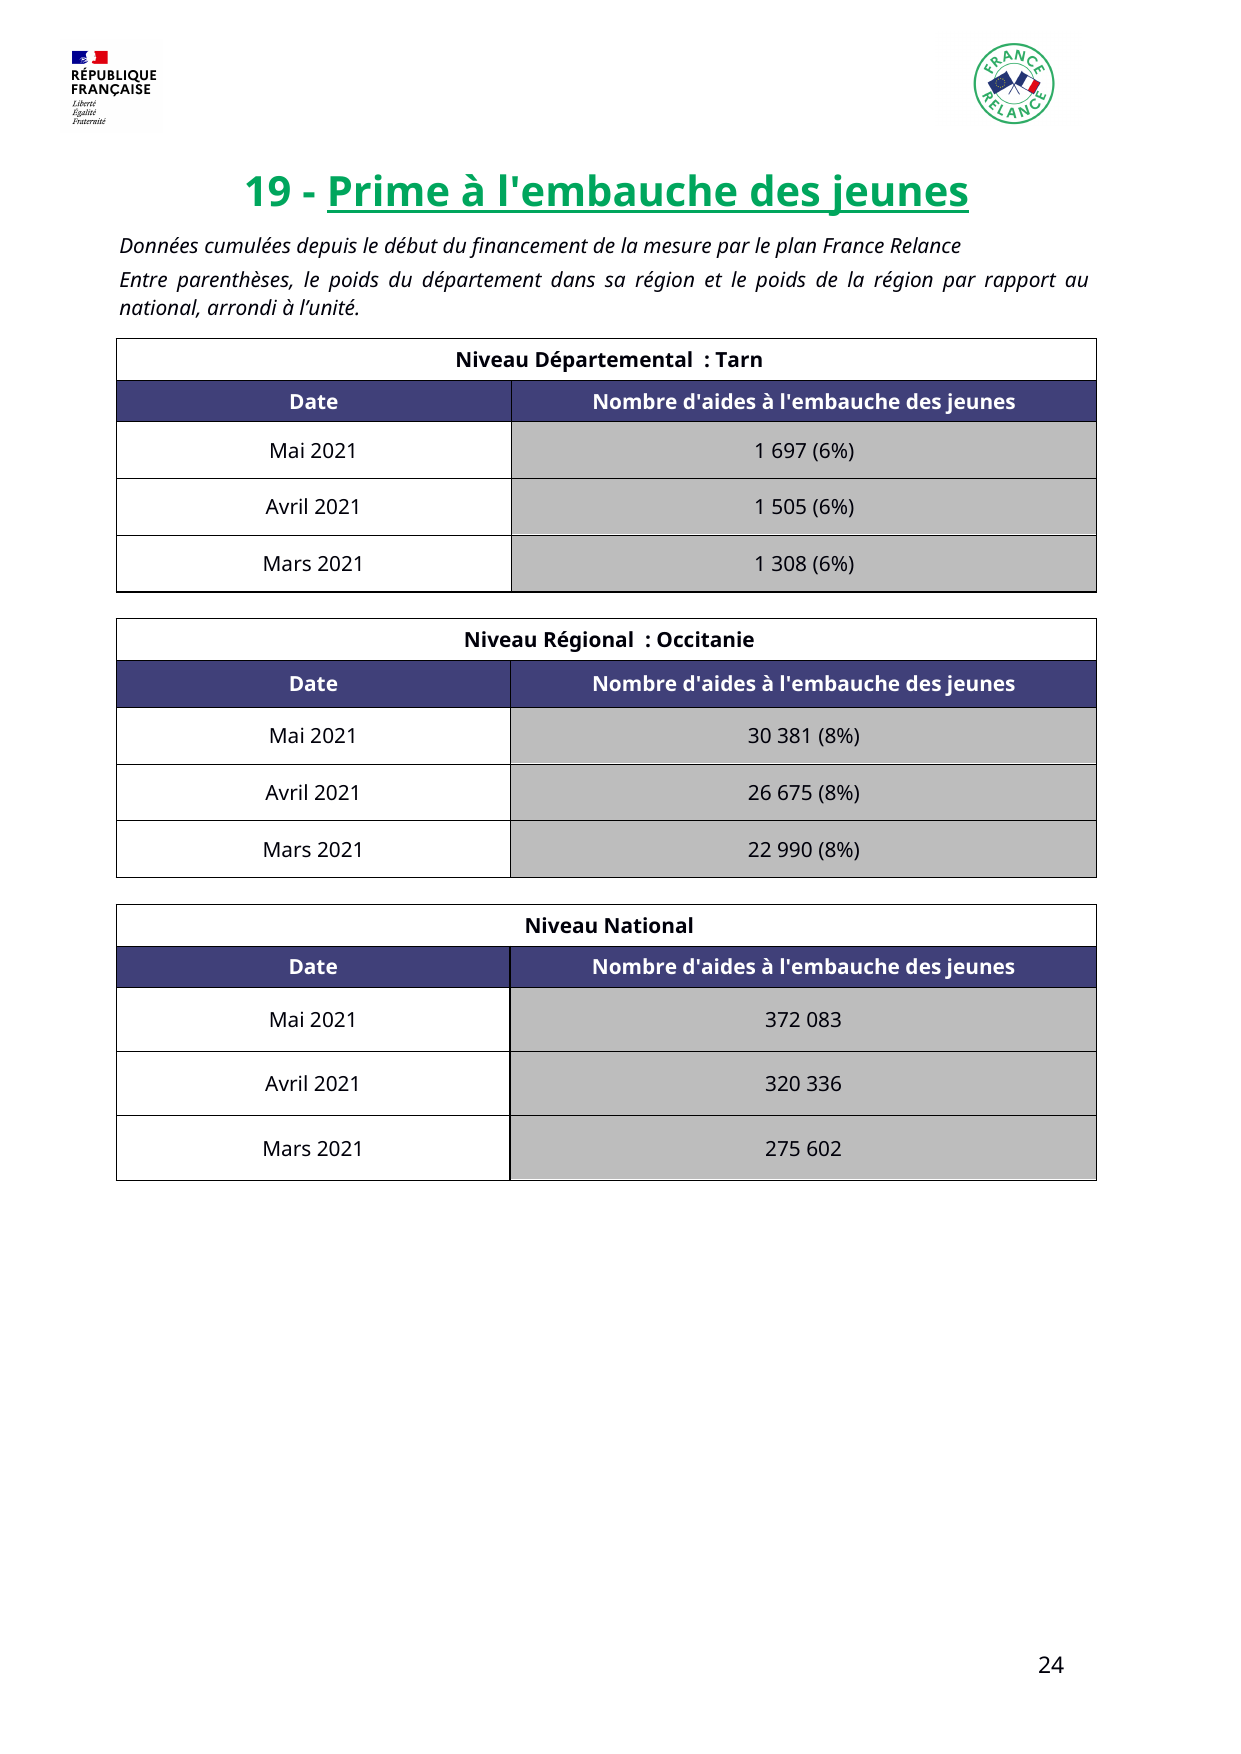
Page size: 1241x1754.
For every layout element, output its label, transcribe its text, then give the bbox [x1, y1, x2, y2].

table_cell Mars 2021 [117, 821, 510, 877]
table_cell Nombre d'aides à l'embauche des jeunes [511, 947, 1096, 987]
table_cell 1 697 (6%) [512, 422, 1096, 478]
table_cell Nombre d'aides à l'embauche des jeunes [511, 661, 1096, 707]
table_cell Mai 2021 [117, 708, 510, 763]
table_cell 22 990 (8%) [511, 821, 1096, 877]
picture [935, 31, 1082, 126]
table_cell Avril 2021 [117, 765, 510, 820]
table_cell 320 336 [511, 1052, 1096, 1115]
table_cell 26 675 (8%) [511, 765, 1096, 820]
table_cell Mars 2021 [117, 1116, 509, 1179]
table_header Niveau Départemental : Tarn [117, 339, 1096, 380]
text Entre parenthèses, le poids du département dans sa région et le poids de la région par rapport au national, arrondi à l’unité. [119, 265, 1094, 322]
table_cell 372 083 [511, 988, 1096, 1051]
text Données cumulées depuis le début du financement de la mesure par le plan France Relance [119, 231, 1094, 260]
picture [60, 39, 163, 133]
table_cell 1 505 (6%) [512, 479, 1096, 534]
subtitle 19 - Prime à l'embauche des jeunes [119, 162, 1094, 219]
table_header Niveau Régional : Occitanie [117, 619, 1096, 660]
table_cell Date [117, 947, 509, 987]
table_cell Mai 2021 [117, 422, 511, 478]
table_cell 30 381 (8%) [511, 708, 1096, 763]
table_cell Date [117, 661, 510, 707]
table_cell Date [117, 381, 511, 421]
table_cell Avril 2021 [117, 479, 511, 534]
table_cell 1 308 (6%) [512, 536, 1096, 591]
table_cell 275 602 [511, 1116, 1096, 1179]
table_header Niveau National [117, 905, 1096, 946]
table_cell Mars 2021 [117, 536, 511, 591]
table_cell Mai 2021 [117, 988, 509, 1051]
table_cell Nombre d'aides à l'embauche des jeunes [512, 381, 1096, 421]
table_cell Avril 2021 [117, 1052, 509, 1115]
